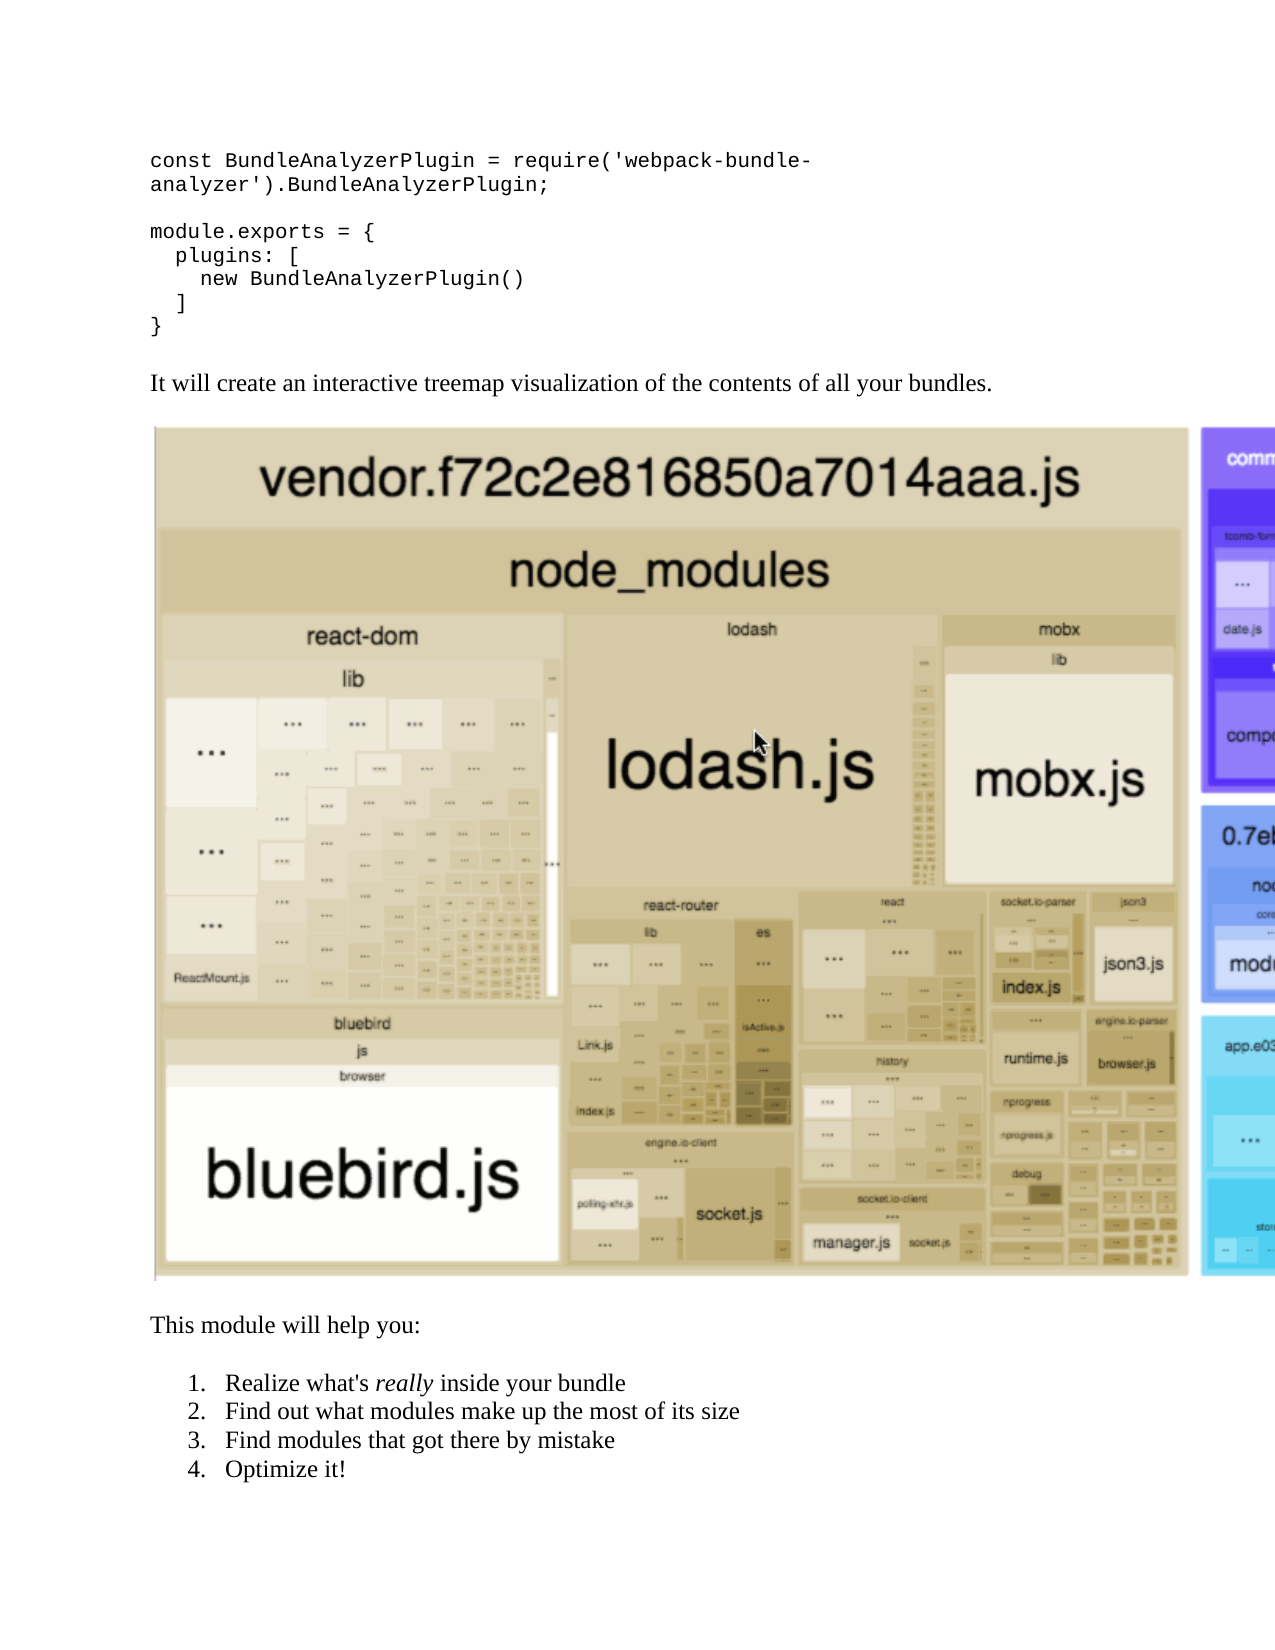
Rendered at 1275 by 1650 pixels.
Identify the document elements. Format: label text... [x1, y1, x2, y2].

text This module will help you: [150, 1310, 1125, 1338]
text module.exports = { [150, 221, 1125, 244]
text It will create an interactive treemap visualization of the contents of all your bundles. [150, 368, 1125, 397]
list Find out what modules make up the most of its size [187, 1396, 1125, 1425]
list Realize what's really inside your bundle [187, 1368, 1125, 1396]
text const BundleAnalyzerPlugin = require('webpack-bundle-analyzer').BundleAnalyzerPlugin; [150, 150, 1125, 197]
text new BundleAnalyzerPlugin() [150, 268, 1125, 292]
text ] [150, 292, 1125, 316]
picture [150, 426, 1275, 1281]
text } [150, 316, 1125, 339]
list Optimize it! [187, 1454, 1125, 1483]
text plugins: [ [150, 244, 1125, 268]
list Find modules that got there by mistake [187, 1425, 1125, 1454]
